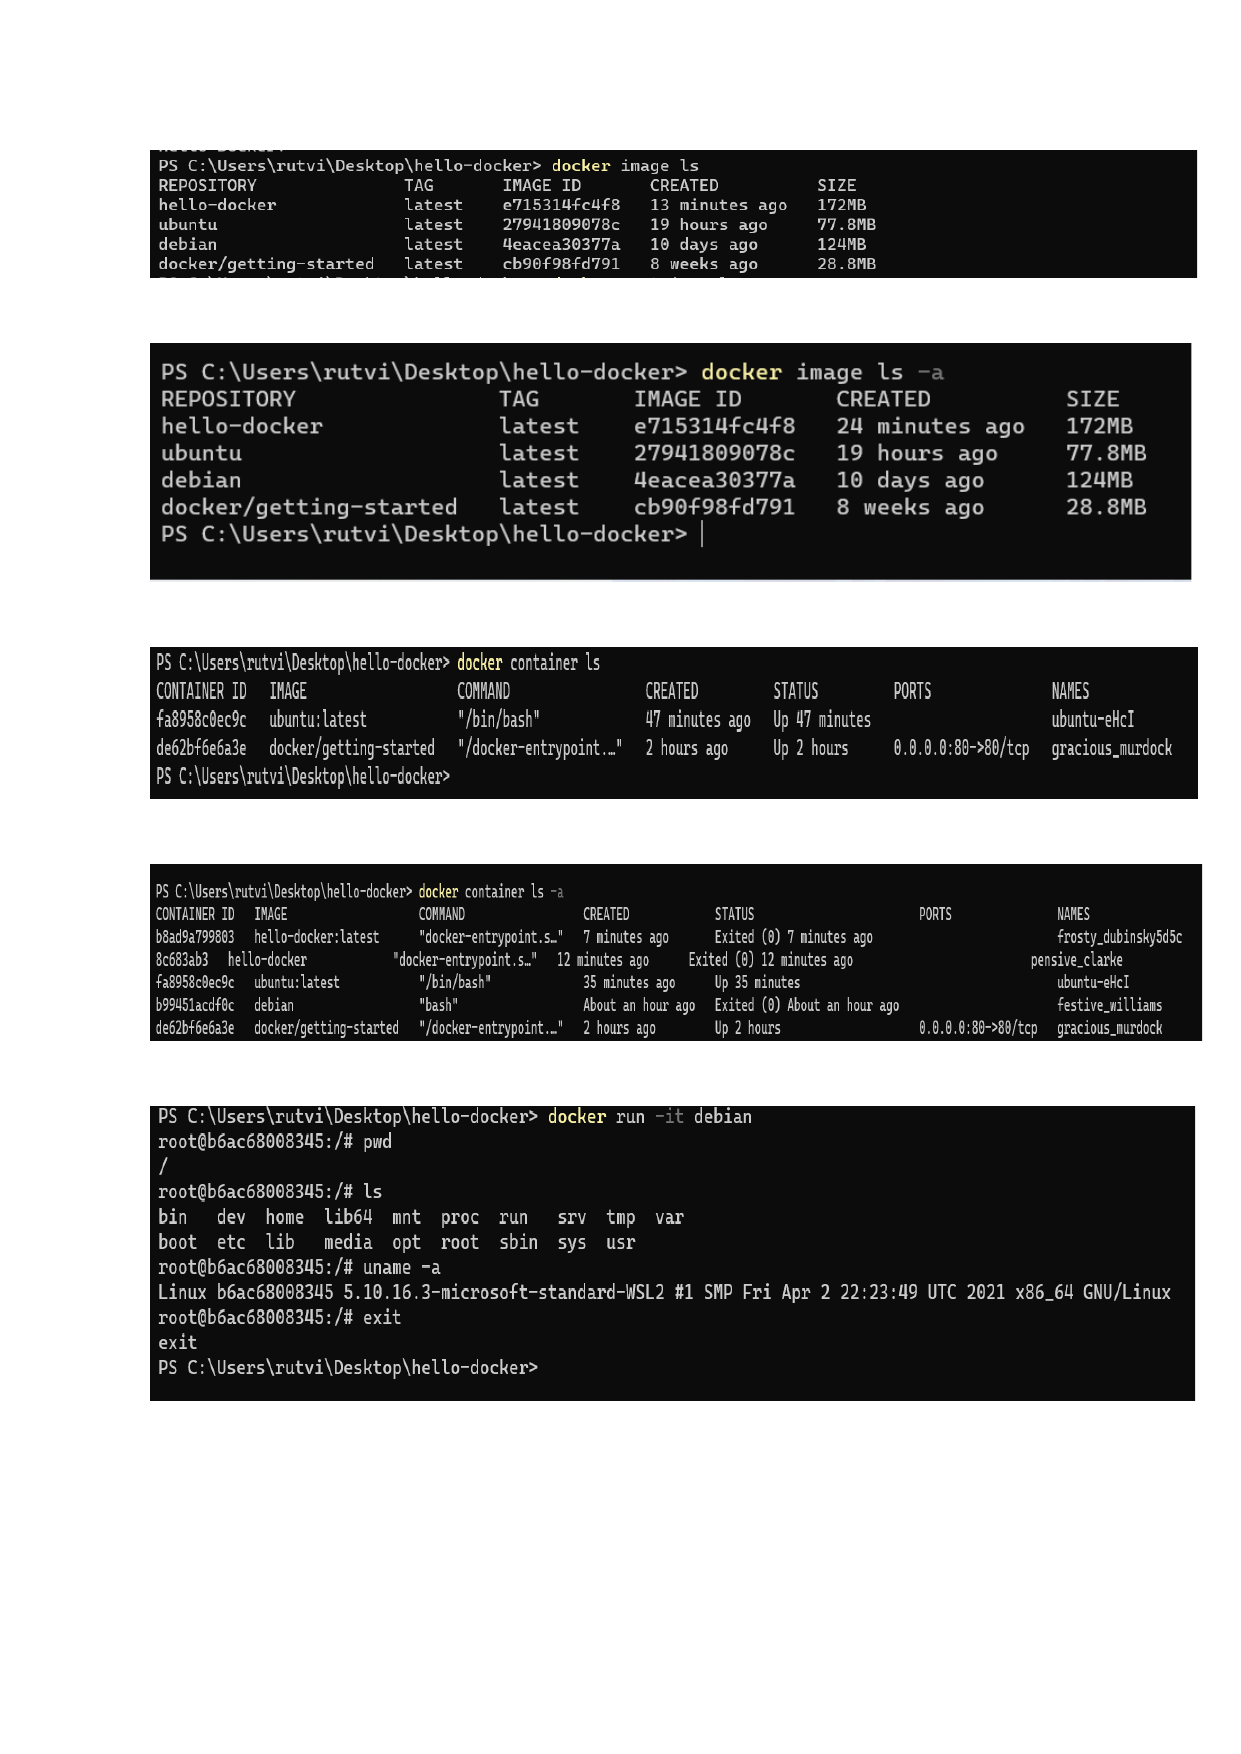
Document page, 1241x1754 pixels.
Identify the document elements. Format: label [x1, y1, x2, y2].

picture [150, 1106, 1196, 1401]
picture [150, 150, 1198, 278]
picture [150, 864, 1203, 1041]
picture [150, 343, 1192, 582]
picture [150, 647, 1198, 799]
